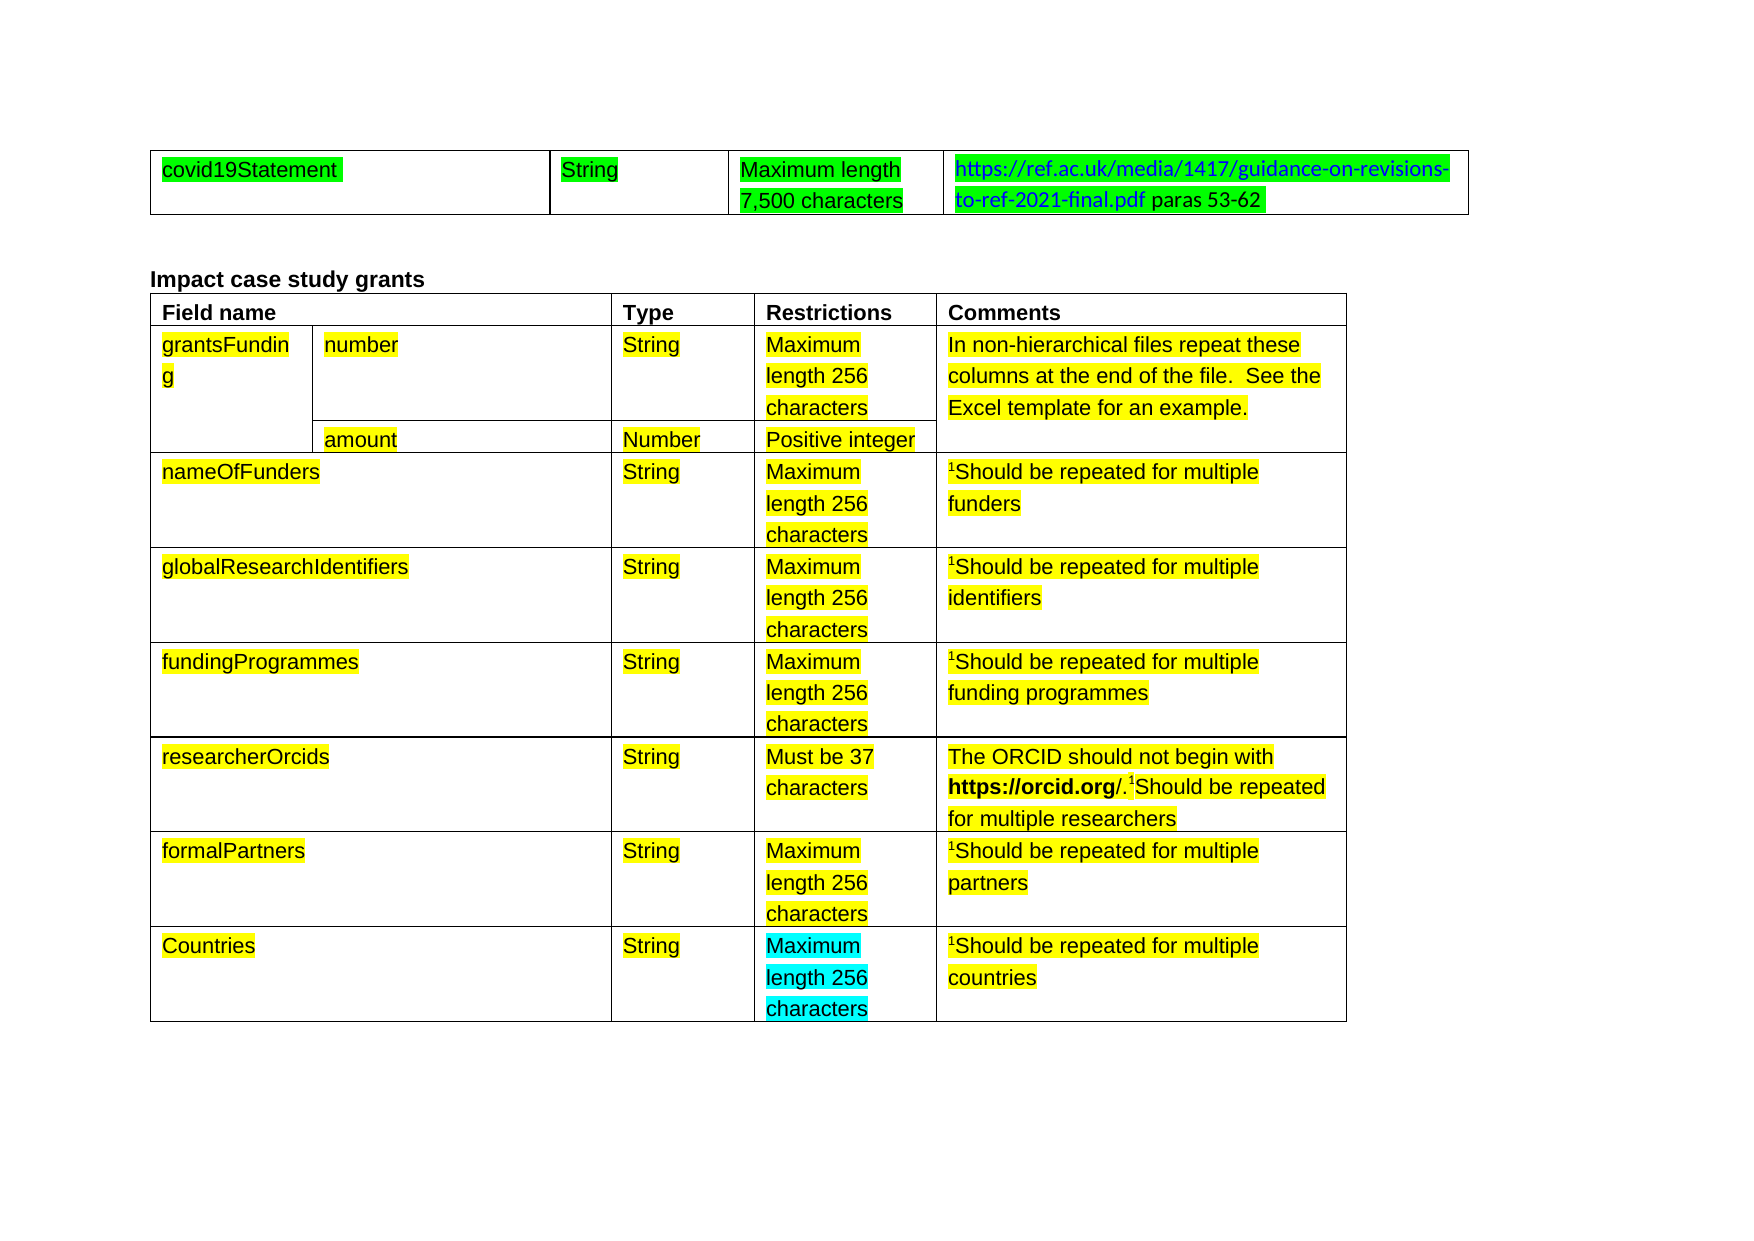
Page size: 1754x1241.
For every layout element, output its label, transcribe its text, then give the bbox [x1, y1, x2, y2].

table_cell String [612, 643, 754, 736]
table_cell Positive integer [755, 421, 936, 452]
table_cell String [612, 548, 754, 642]
table_cell formalPartners [151, 832, 611, 926]
table_cell String [612, 738, 754, 831]
table_cell Maximum length 256 characters [755, 927, 936, 1021]
table_cell Maximum length 256 characters [755, 548, 936, 642]
table_cell 1Should be repeated for multiple partners [937, 832, 1346, 926]
table_cell Maximum length 256 characters [755, 326, 936, 420]
table_cell Must be 37 characters [755, 738, 936, 831]
table_cell fundingProgrammes [151, 643, 611, 736]
table_cell Maximum length 256 characters [755, 832, 936, 926]
table_cell Maximum length 256 characters [755, 453, 936, 547]
table_cell researcherOrcids [151, 738, 611, 831]
table_cell String [612, 453, 754, 547]
table_cell globalResearchIdentifiers [151, 548, 611, 642]
table_cell grantsFunding [151, 326, 312, 452]
table_header Restrictions [755, 294, 936, 325]
subtitle Impact case study grants [150, 261, 1604, 293]
table_cell 1Should be repeated for multiple countries [937, 927, 1346, 1021]
table_header Type [612, 294, 754, 325]
table_cell The ORCID should not begin with https://orcid.org/.1Should be repeated for multiple researchers [937, 738, 1346, 831]
table_cell Countries [151, 927, 611, 1021]
table_header Comments [937, 294, 1346, 325]
table_cell String [612, 326, 754, 420]
table_cell 1Should be repeated for multiple funders [937, 453, 1346, 547]
table_cell In non-hierarchical files repeat these columns at the end of the file. See the Excel template for an example. [937, 326, 1346, 452]
table_cell String [612, 927, 754, 1021]
table_cell String [551, 151, 728, 213]
table_cell covid19Statement [151, 151, 549, 213]
table_cell Number [612, 421, 754, 452]
table_cell nameOfFunders [151, 453, 611, 547]
table_cell number [313, 326, 611, 420]
table_cell 1Should be repeated for multiple identifiers [937, 548, 1346, 642]
table_cell Maximum length 256 characters [755, 643, 936, 736]
table_header Field name [151, 294, 611, 325]
table_cell Maximum length 7,500 characters [729, 151, 943, 213]
table_cell amount [313, 421, 611, 452]
table_cell 1Should be repeated for multiple funding programmes [937, 643, 1346, 736]
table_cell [944, 151, 1468, 213]
table_cell String [612, 832, 754, 926]
